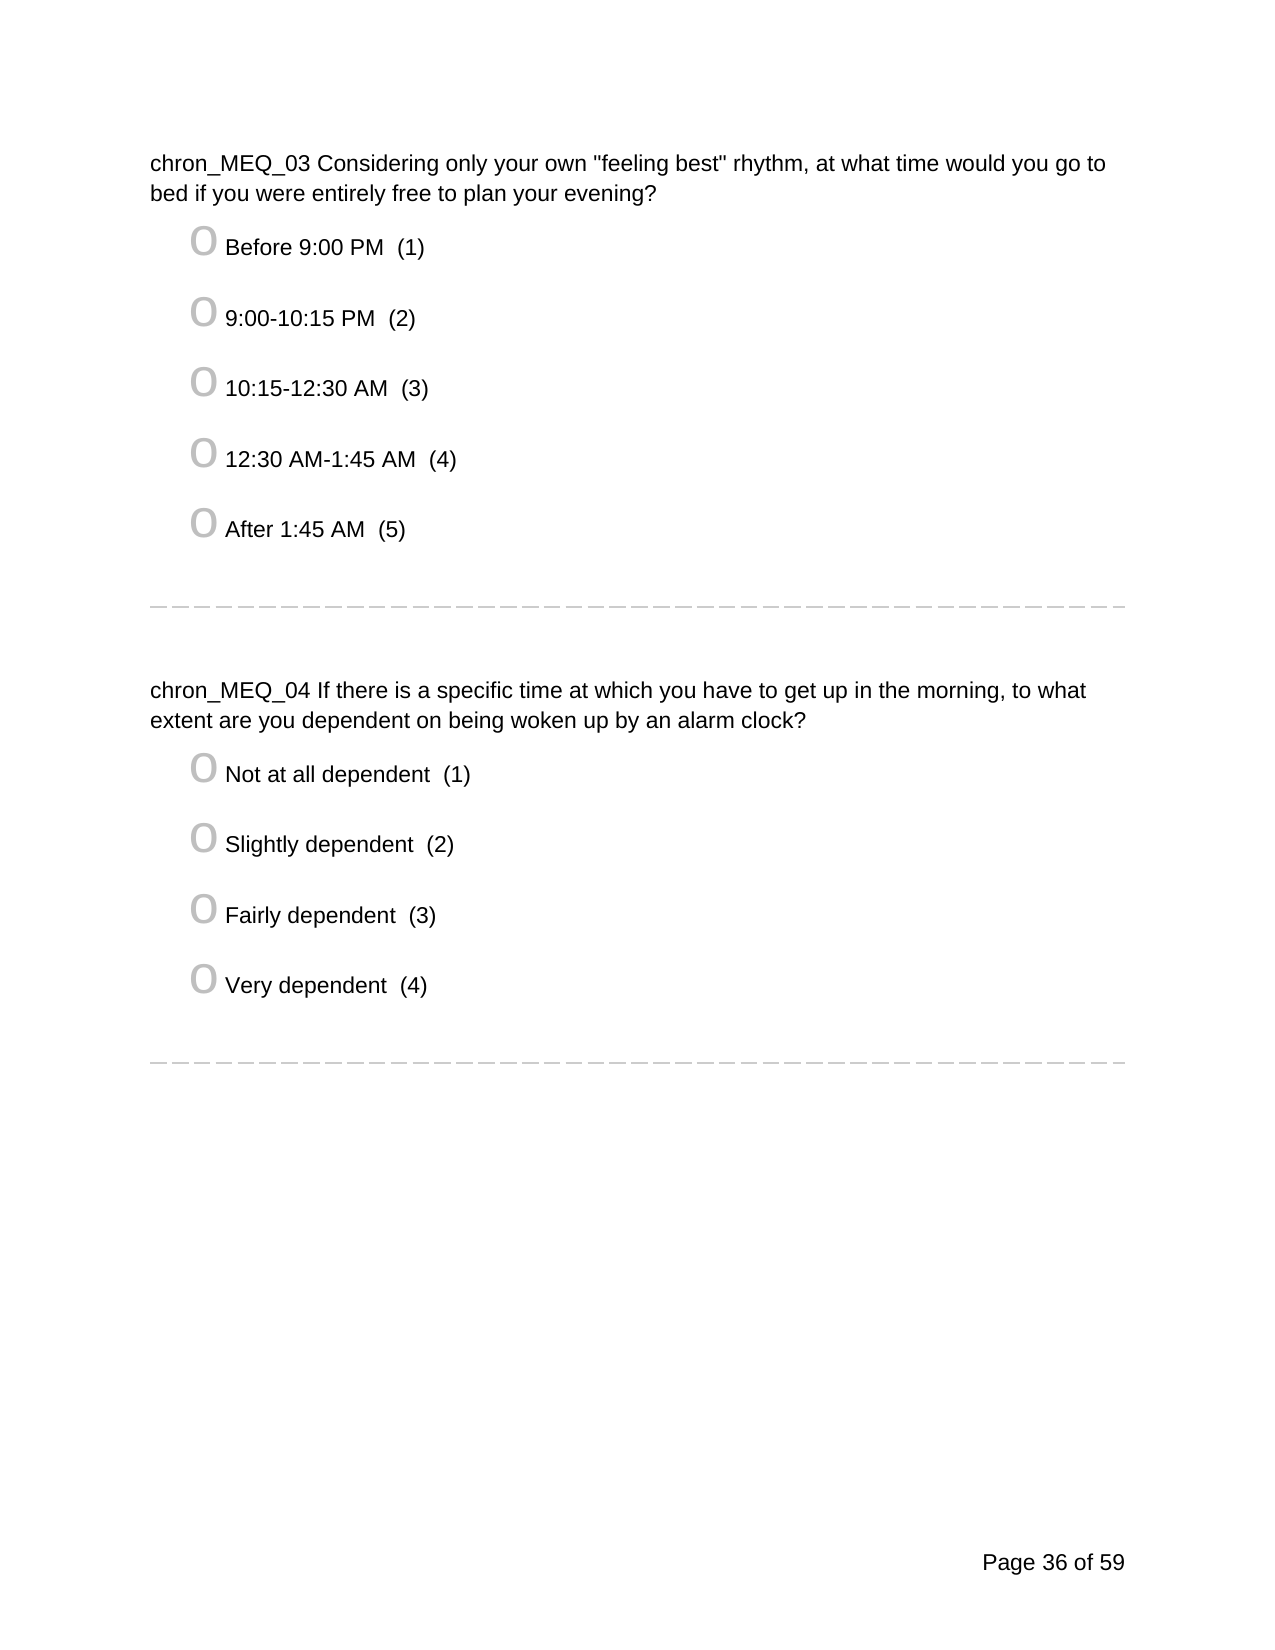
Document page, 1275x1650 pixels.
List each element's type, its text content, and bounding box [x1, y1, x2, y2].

list Fairly dependent (3) [187, 878, 1125, 940]
list Before 9:00 PM (1) [187, 210, 1125, 272]
list Not at all dependent (1) [187, 737, 1125, 799]
list Slightly dependent (2) [187, 808, 1125, 869]
text chron_MEQ_04 If there is a specific time at which you have to get up in the morning, to what extent are you dependent on being woken up by an alarm clock? [150, 677, 1125, 733]
list After 1:45 AM (5) [187, 492, 1125, 554]
list 10:15-12:30 AM (3) [187, 351, 1125, 413]
list 12:30 AM-1:45 AM (4) [187, 422, 1125, 483]
text chron_MEQ_03 Considering only your own "feeling best" rhythm, at what time would you go to bed if you were entirely free to plan your evening? [150, 150, 1125, 207]
list 9:00-10:15 PM (2) [187, 281, 1125, 342]
list Very dependent (4) [187, 949, 1125, 1010]
